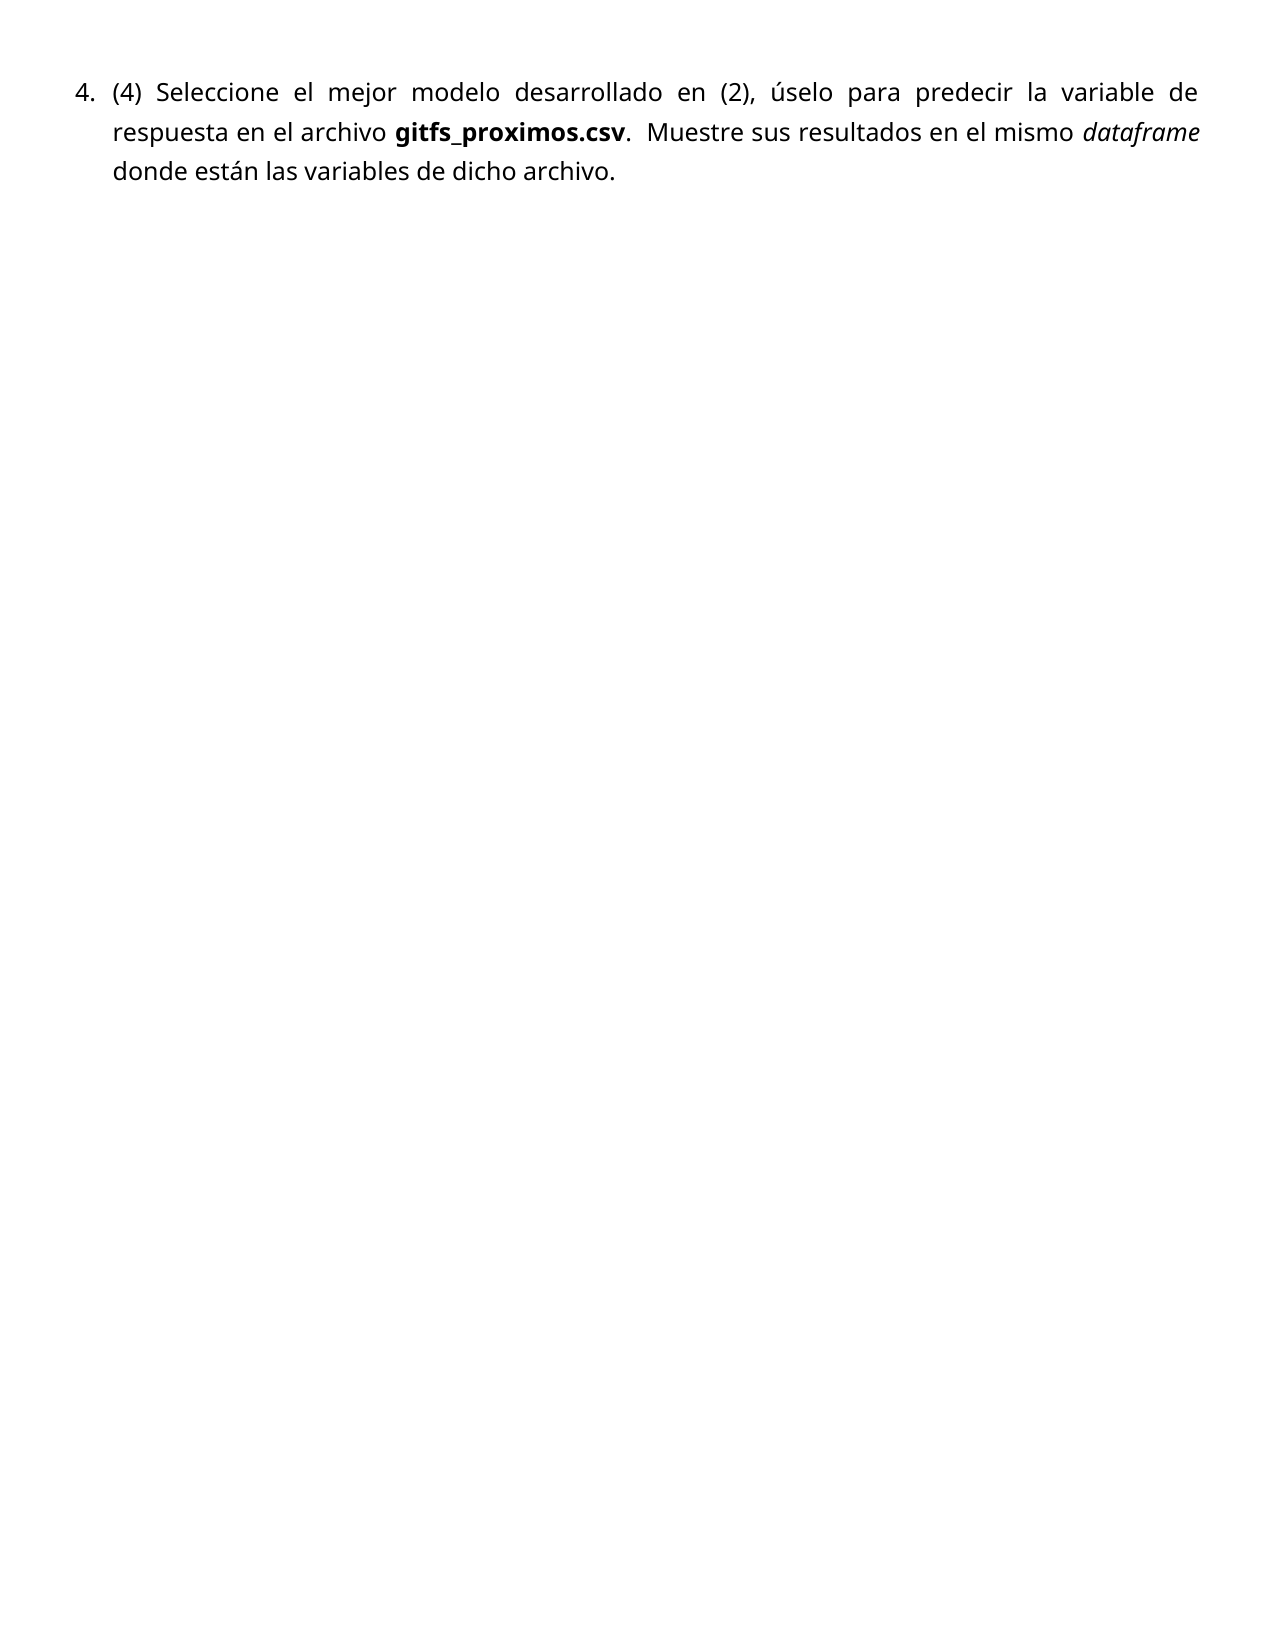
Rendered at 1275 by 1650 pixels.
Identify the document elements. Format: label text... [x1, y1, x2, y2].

list (4) Seleccione el mejor modelo desarrollado en (2), úselo para predecir la variable de respuesta en el archivo gitfs_proximos.csv. Muestre sus resultados en el mismo dataframe donde están las variables de dicho archivo. [75, 75, 1200, 187]
